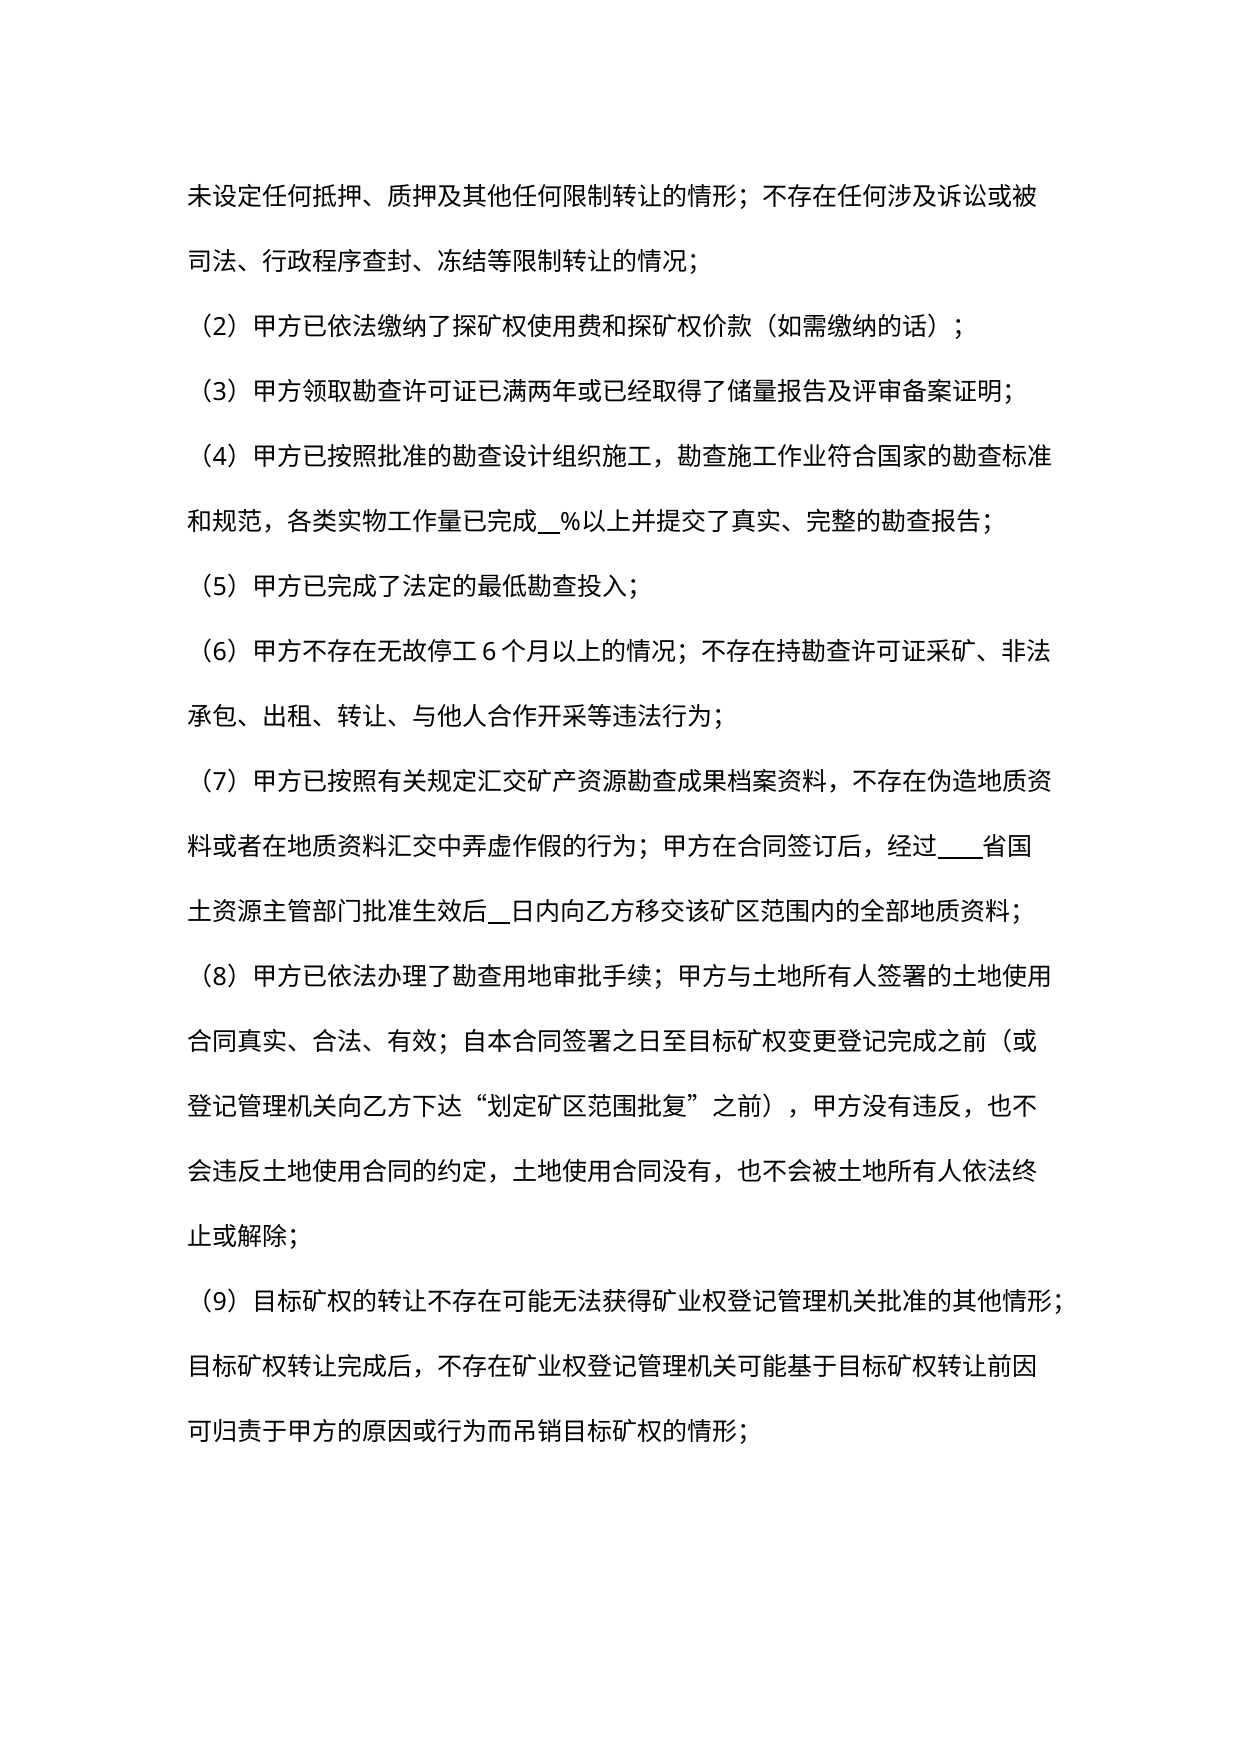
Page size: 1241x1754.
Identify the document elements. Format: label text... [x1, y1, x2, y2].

text （2）甲方已依法缴纳了探矿权使用费和探矿权价款（如需缴纳的话）； [187, 292, 1053, 357]
text （7）甲方已按照有关规定汇交矿产资源勘查成果档案资料，不存在伪造地质资料或者在地质资料汇交中弄虚作假的行为；甲方在合同签订后，经过 省国土资源主管部门批准生效后 日内向乙方移交该矿区范围内的全部地质资料； [187, 747, 1053, 942]
text （8）甲方已依法办理了勘查用地审批手续；甲方与土地所有人签署的土地使用合同真实、合法、有效；自本合同签署之日至目标矿权变更登记完成之前（或登记管理机关向乙方下达“划定矿区范围批复”之前），甲方没有违反，也不会违反土地使用合同的约定，土地使用合同没有，也不会被土地所有人依法终止或解除； [187, 942, 1053, 1267]
text （9）目标矿权的转让不存在可能无法获得矿业权登记管理机关批准的其他情形；目标矿权转让完成后，不存在矿业权登记管理机关可能基于目标矿权转让前因可归责于甲方的原因或行为而吊销目标矿权的情形； [187, 1267, 1053, 1462]
text （6）甲方不存在无故停工6个月以上的情况；不存在持勘查许可证采矿、非法承包、出租、转让、与他人合作开采等违法行为； [187, 617, 1053, 747]
text （5）甲方已完成了法定的最低勘查投入； [187, 552, 1053, 617]
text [187, 162, 1053, 292]
text （4）甲方已按照批准的勘查设计组织施工，勘查施工作业符合国家的勘查标准和规范，各类实物工作量已完成 %以上并提交了真实、完整的勘查报告； [187, 422, 1053, 552]
text （3）甲方领取勘查许可证已满两年或已经取得了储量报告及评审备案证明； [187, 357, 1053, 422]
